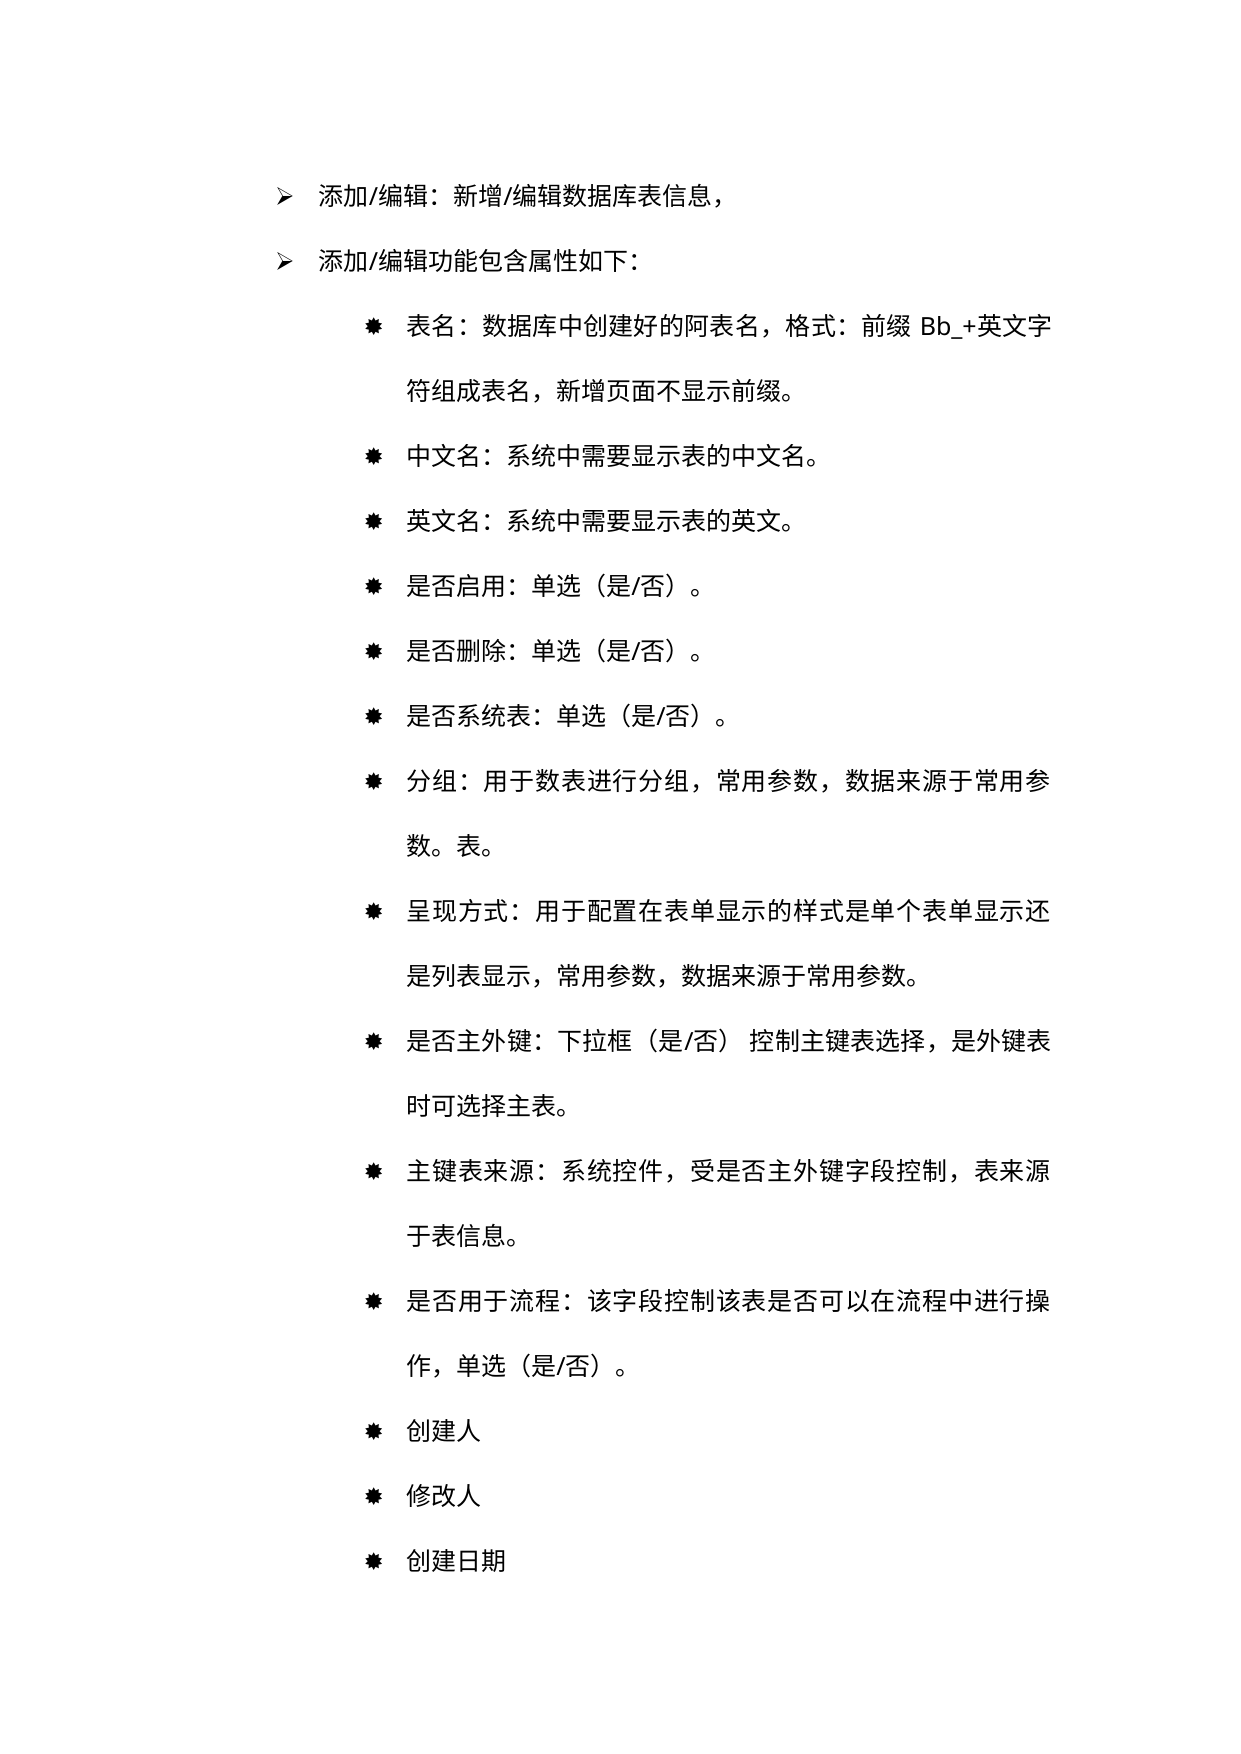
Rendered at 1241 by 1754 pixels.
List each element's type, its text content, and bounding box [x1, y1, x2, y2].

list 创建人 [362, 1397, 1053, 1462]
list 表名：数据库中创建好的阿表名，格式：前缀Bb_+英文字符组成表名，新增页面不显示前缀。 [362, 292, 1053, 422]
list 呈现方式：用于配置在表单显示的样式是单个表单显示还是列表显示，常用参数，数据来源于常用参数。 [362, 877, 1053, 1007]
list 添加/编辑：新增/编辑数据库表信息， [275, 162, 1053, 227]
list 中文名：系统中需要显示表的中文名。 [362, 422, 1053, 487]
list 是否用于流程：该字段控制该表是否可以在流程中进行操作，单选（是/否）。 [362, 1267, 1053, 1397]
list 是否删除：单选（是/否）。 [362, 617, 1053, 682]
list 是否系统表：单选（是/否）。 [362, 682, 1053, 747]
list 英文名：系统中需要显示表的英文。 [362, 487, 1053, 552]
list 主键表来源：系统控件，受是否主外键字段控制，表来源于表信息。 [362, 1137, 1053, 1267]
list 是否主外键：下拉框（是/否） 控制主键表选择，是外键表时可选择主表。 [362, 1007, 1053, 1137]
list 修改人 [362, 1462, 1053, 1527]
list 是否启用：单选（是/否）。 [362, 552, 1053, 617]
list 分组：用于数表进行分组，常用参数，数据来源于常用参数。表。 [362, 747, 1053, 877]
list 添加/编辑功能包含属性如下： [275, 227, 1053, 292]
list 创建日期 [362, 1527, 1053, 1592]
